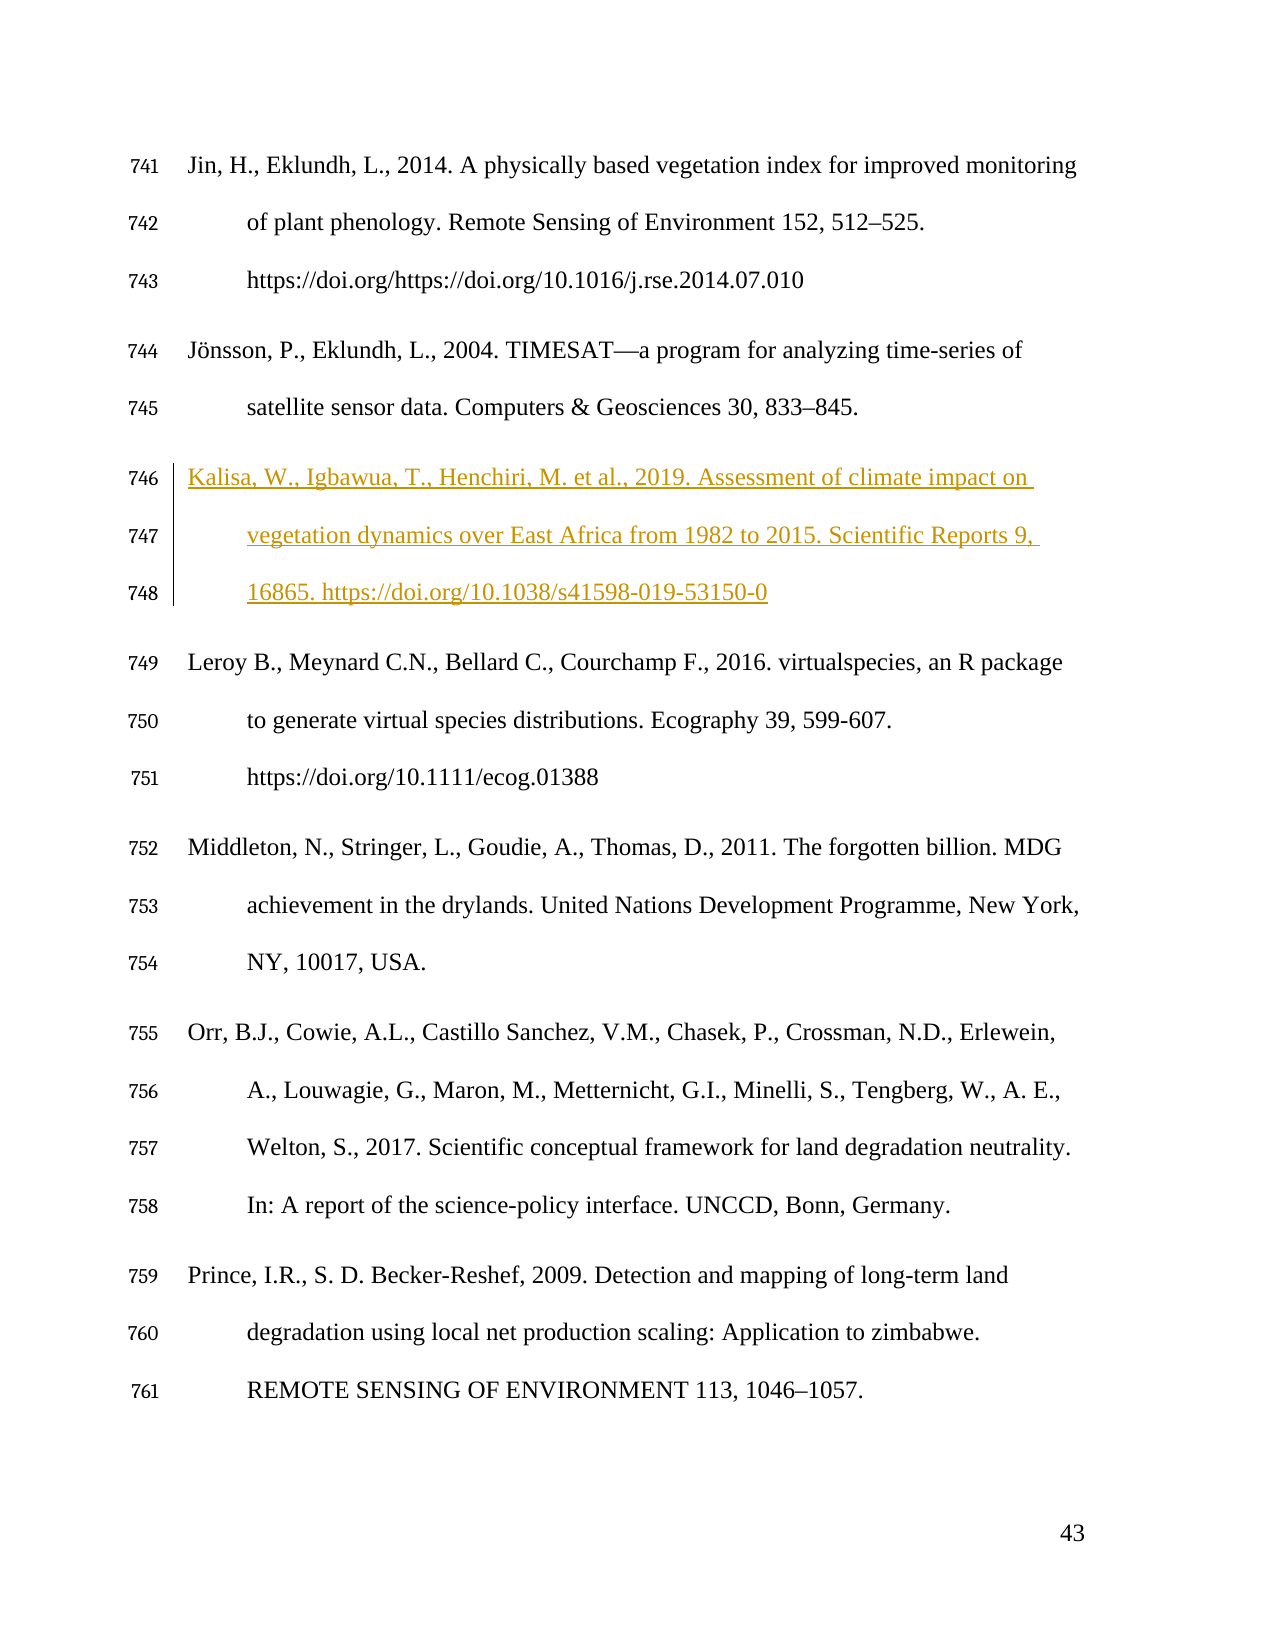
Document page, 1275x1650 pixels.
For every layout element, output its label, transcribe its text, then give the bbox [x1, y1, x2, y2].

text Prince, I.R., S. D. Becker-Reshef, 2009. Detection and mapping of long-term land degradation using local net production scaling: Application to zimbabwe. REMOTE SENSING OF ENVIRONMENT 113, 1046–1057. [187, 1260, 1087, 1404]
text Jönsson, P., Eklundh, L., 2004. TIMESAT—a program for analyzing time-series of satellite sensor data. Computers & Geosciences 30, 833–845. [187, 335, 1087, 421]
text Orr, B.J., Cowie, A.L., Castillo Sanchez, V.M., Chasek, P., Crossman, N.D., Erlewein, A., Louwagie, G., Maron, M., Metternicht, G.I., Minelli, S., Tengberg, W., A. E., Welton, S., 2017. Scientific conceptual framework for land degradation neutrality. In: A report of the science-policy interface. UNCCD, Bonn, Germany. [187, 1017, 1087, 1219]
text Middleton, N., Stringer, L., Goudie, A., Thomas, D., 2011. The forgotten billion. MDG achievement in the drylands. United Nations Development Programme, New York, NY, 10017, USA. [187, 832, 1087, 976]
text Leroy B., Meynard C.N., Bellard C., Courchamp F., 2016. virtualspecies, an R package to generate virtual species distributions. Ecography 39, 599-607. https://doi.org/10.1111/ecog.01388 [187, 647, 1087, 791]
text Jin, H., Eklundh, L., 2014. A physically based vegetation index for improved monitoring of plant phenology. Remote Sensing of Environment 152, 512–525. https://doi.org/https://doi.org/10.1016/j.rse.2014.07.010 [187, 150, 1087, 294]
